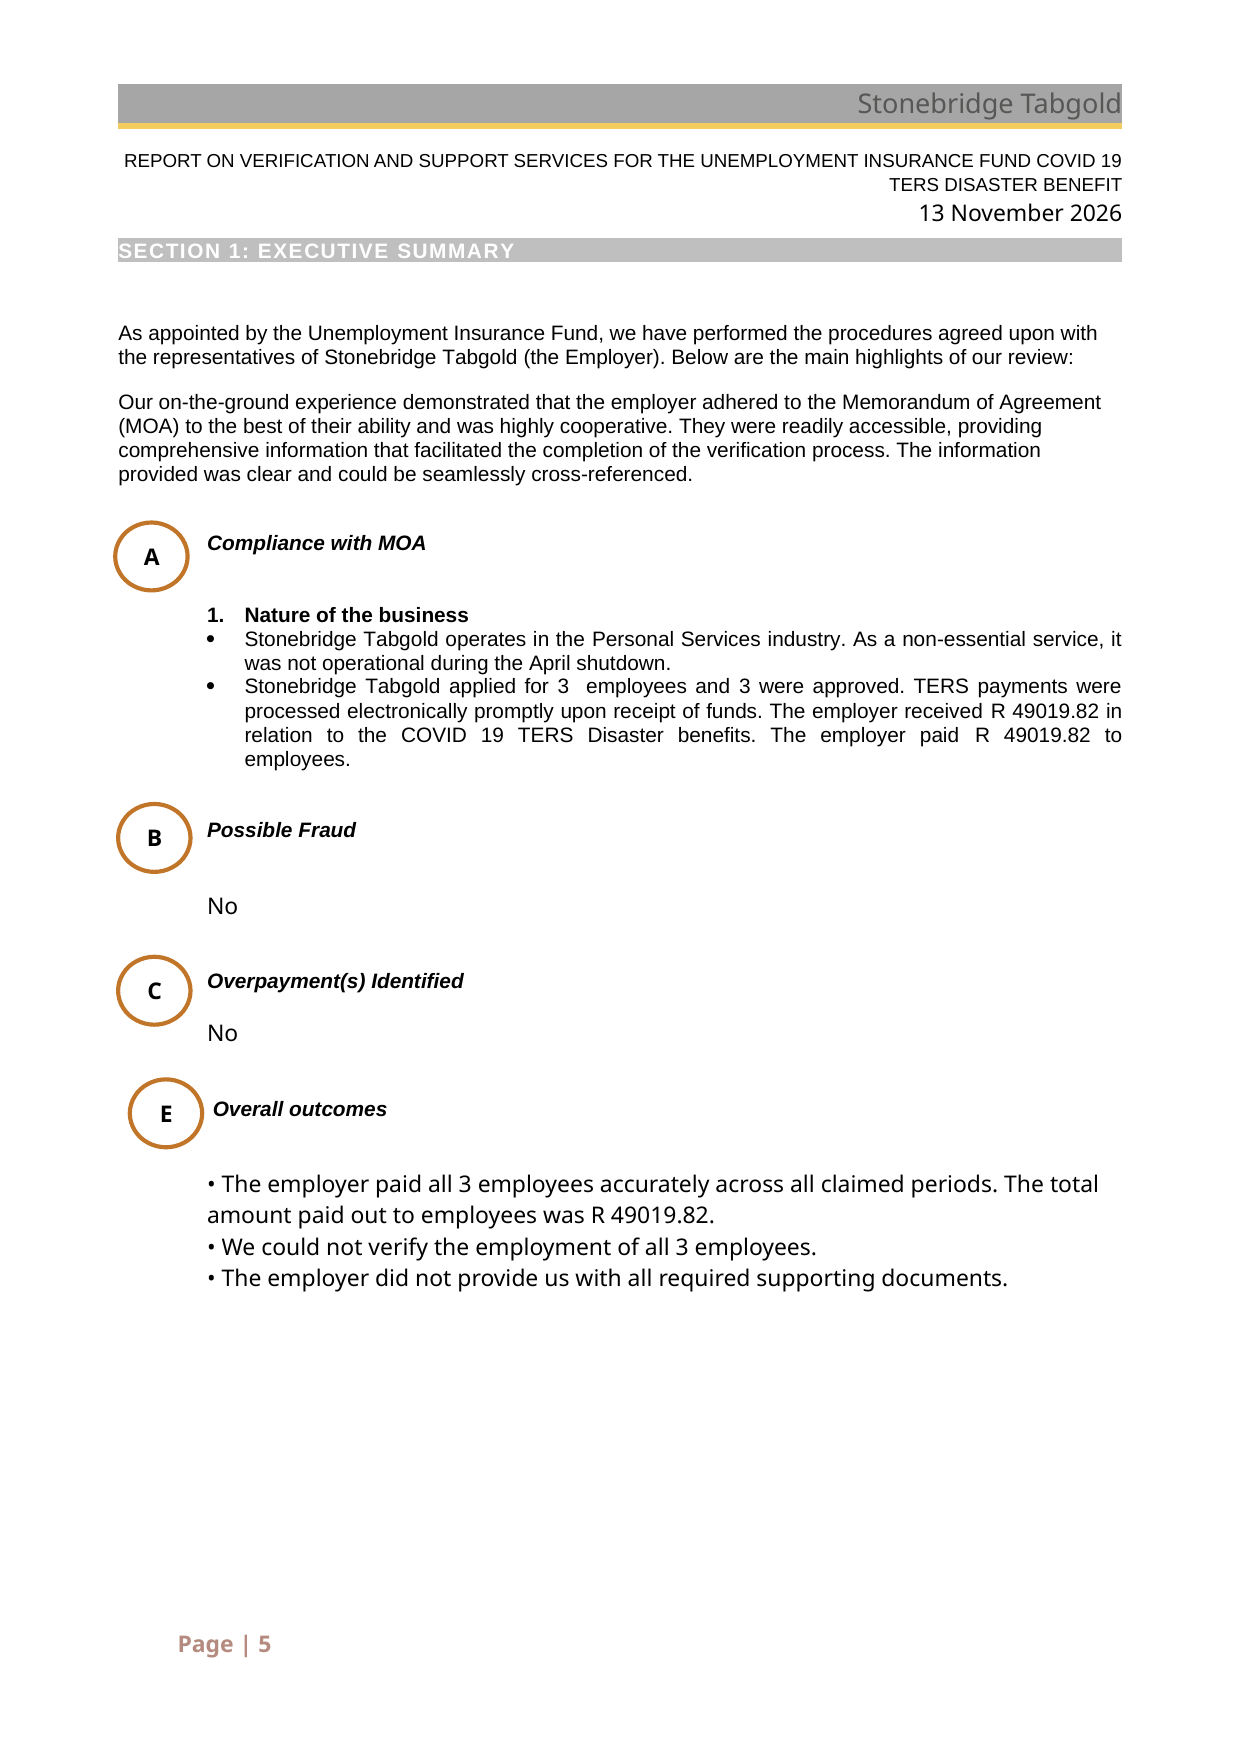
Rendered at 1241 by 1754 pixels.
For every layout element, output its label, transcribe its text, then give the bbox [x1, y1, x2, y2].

text SECTION 1: EXECUTIVE SUMMARY [118, 238, 1122, 262]
text Possible Fraud [207, 818, 1122, 842]
list Nature of the business [207, 602, 1122, 626]
list Stonebridge Tabgold applied for 3 employees and 3 were approved. TERS payments were processed electronically promptly upon receipt of funds. The employer received R 49019.82 in relation to the COVID 19 TERS Disaster benefits. The employer paid R 49019.82 to employees. [207, 674, 1122, 770]
text Compliance with MOA [207, 531, 1122, 554]
text Overpayment(s) Identified [207, 969, 1122, 993]
text No [207, 890, 1122, 921]
text No [207, 1017, 1122, 1048]
text Our on-the-ground experience demonstrated that the employer adhered to the Memorandum of Agreement (MOA) to the best of their ability and was highly cooperative. They were readily accessible, providing comprehensive information that facilitated the completion of the verification process. The information provided was clear and could be seamlessly cross-referenced. [118, 390, 1122, 486]
text Overall outcomes [207, 1096, 1122, 1120]
list Stonebridge Tabgold operates in the Personal Services industry. As a non-essential service, it was not operational during the April shutdown. [207, 626, 1122, 674]
text • The employer paid all 3 employees accurately across all claimed periods. The total amount paid out to employees was R 49019.82. • We could not verify the employment of all 3 employees. • The employer did not provide us with all required supporting documents. [207, 1168, 1122, 1324]
text As appointed by the Unemployment Insurance Fund, we have performed the procedures agreed upon with the representatives of Stonebridge Tabgold (the Employer). Below are the main highlights of our review: [118, 321, 1122, 369]
